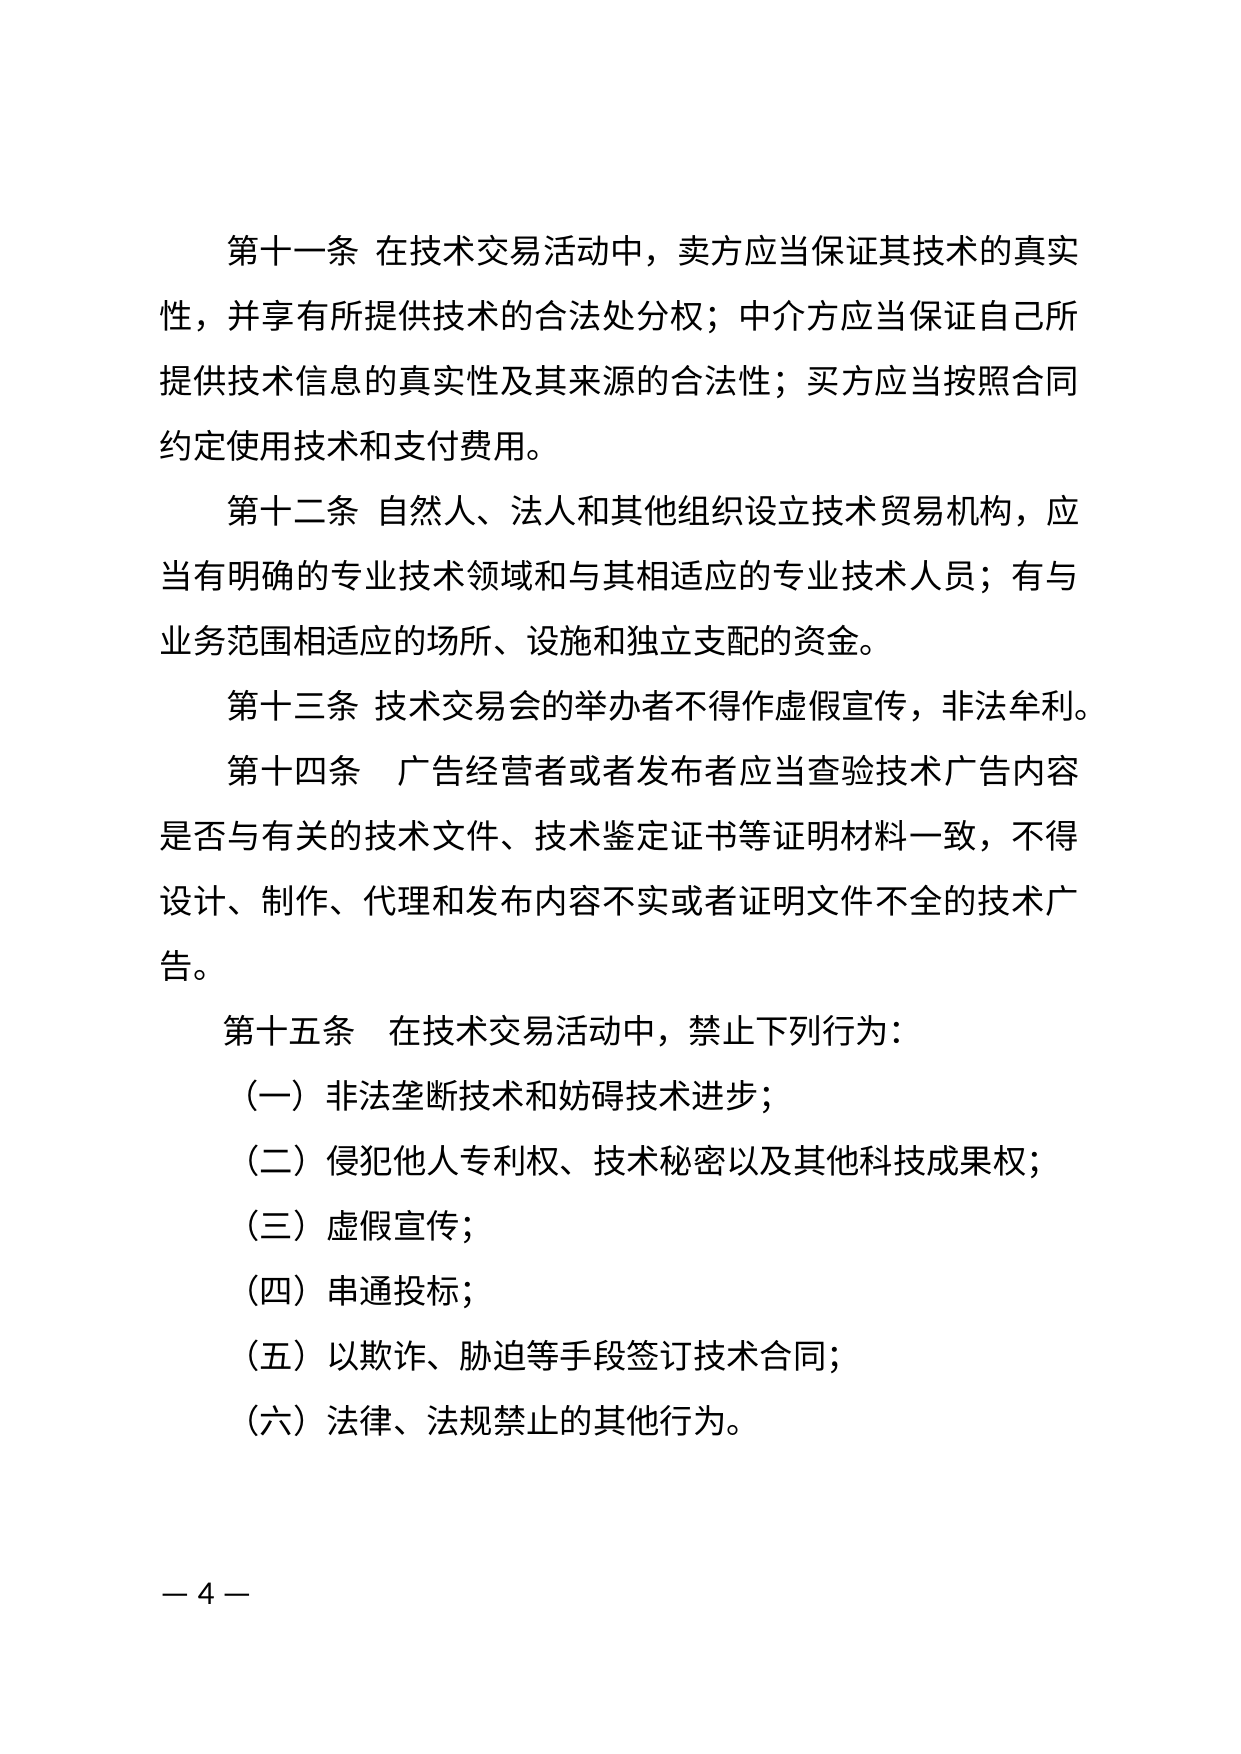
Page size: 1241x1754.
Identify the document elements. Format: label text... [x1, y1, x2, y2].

text （一）非法垄断技术和妨碍技术进步； [159, 1062, 1081, 1127]
text 第十一条 在技术交易活动中，卖方应当保证其技术的真实性，并享有所提供技术的合法处分权；中介方应当保证自己所提供技术信息的真实性及其来源的合法性；买方应当按照合同约定使用技术和支付费用。 [159, 217, 1081, 477]
text （五）以欺诈、胁迫等手段签订技术合同； [159, 1322, 1081, 1387]
text 第十三条 技术交易会的举办者不得作虚假宣传，非法牟利。 [159, 672, 1081, 737]
text 第十五条 在技术交易活动中，禁止下列行为： [159, 997, 1081, 1062]
text 第十四条 广告经营者或者发布者应当查验技术广告内容是否与有关的技术文件、技术鉴定证书等证明材料一致，不得设计、制作、代理和发布内容不实或者证明文件不全的技术广告。 [159, 737, 1081, 997]
text （六）法律、法规禁止的其他行为。 [159, 1387, 1081, 1452]
text （三）虚假宣传； [159, 1192, 1081, 1257]
text 第十二条 自然人、法人和其他组织设立技术贸易机构，应当有明确的专业技术领域和与其相适应的专业技术人员；有与业务范围相适应的场所、设施和独立支配的资金。 [159, 477, 1081, 672]
text （二）侵犯他人专利权、技术秘密以及其他科技成果权； [159, 1127, 1081, 1192]
text （四）串通投标； [159, 1257, 1081, 1322]
